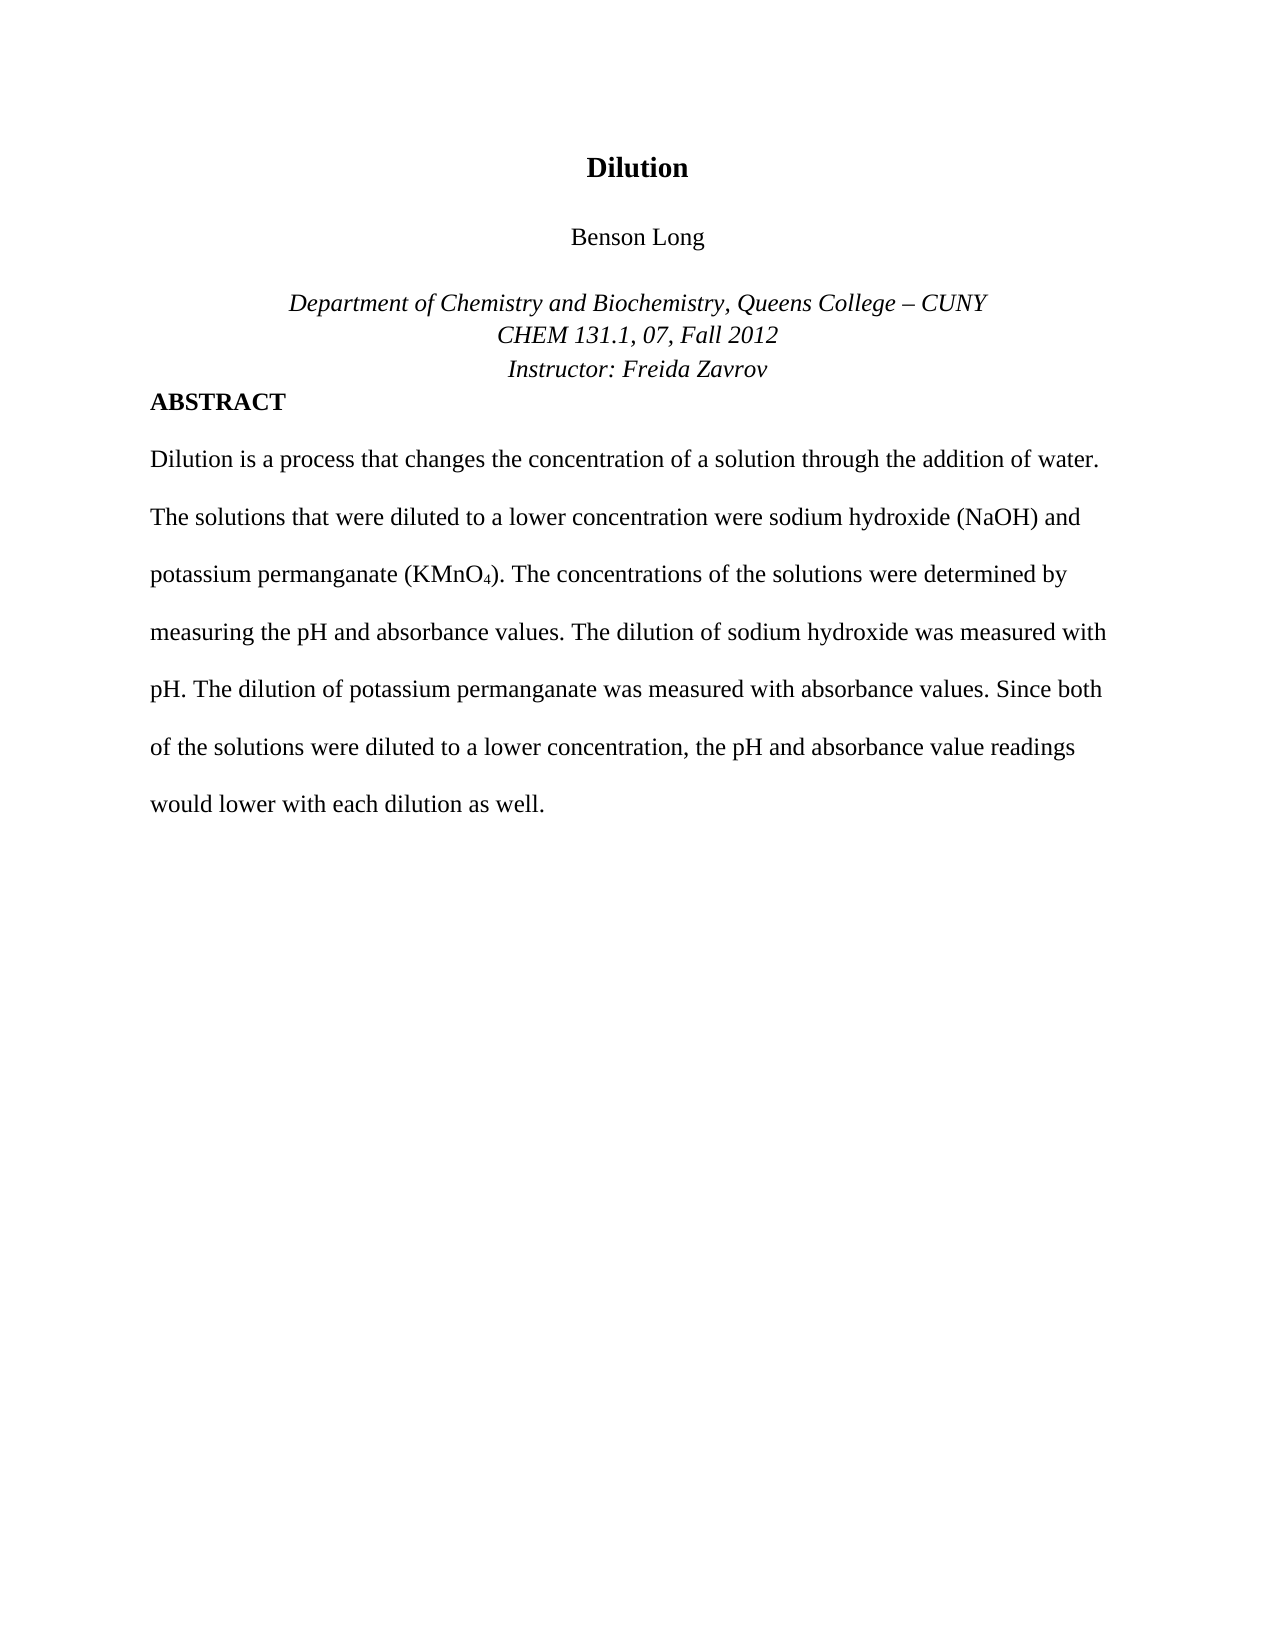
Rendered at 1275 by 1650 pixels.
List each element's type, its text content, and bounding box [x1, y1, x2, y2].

text Benson Long [150, 222, 1125, 250]
text Department of Chemistry and Biochemistry, Queens College – CUNY [150, 288, 1125, 316]
text Dilution [150, 150, 1125, 183]
text ABSTRACT [150, 387, 1125, 415]
text Instructor: Freida Zavrov [150, 354, 1125, 382]
text Dilution is a process that changes the concentration of a solution through the addition of water. The solutions that were diluted to a lower concentration were sodium hydroxide (NaOH) and potassium permanganate (KMnO4). The concentrations of the solutions were determined by measuring the pH and absorbance values. The dilution of sodium hydroxide was measured with pH. The dilution of potassium permanganate was measured with absorbance values. Since both of the solutions were diluted to a lower concentration, the pH and absorbance value readings would lower with each dilution as well. [150, 444, 1125, 818]
text CHEM 131.1, 07, Fall 2012 [150, 321, 1125, 349]
